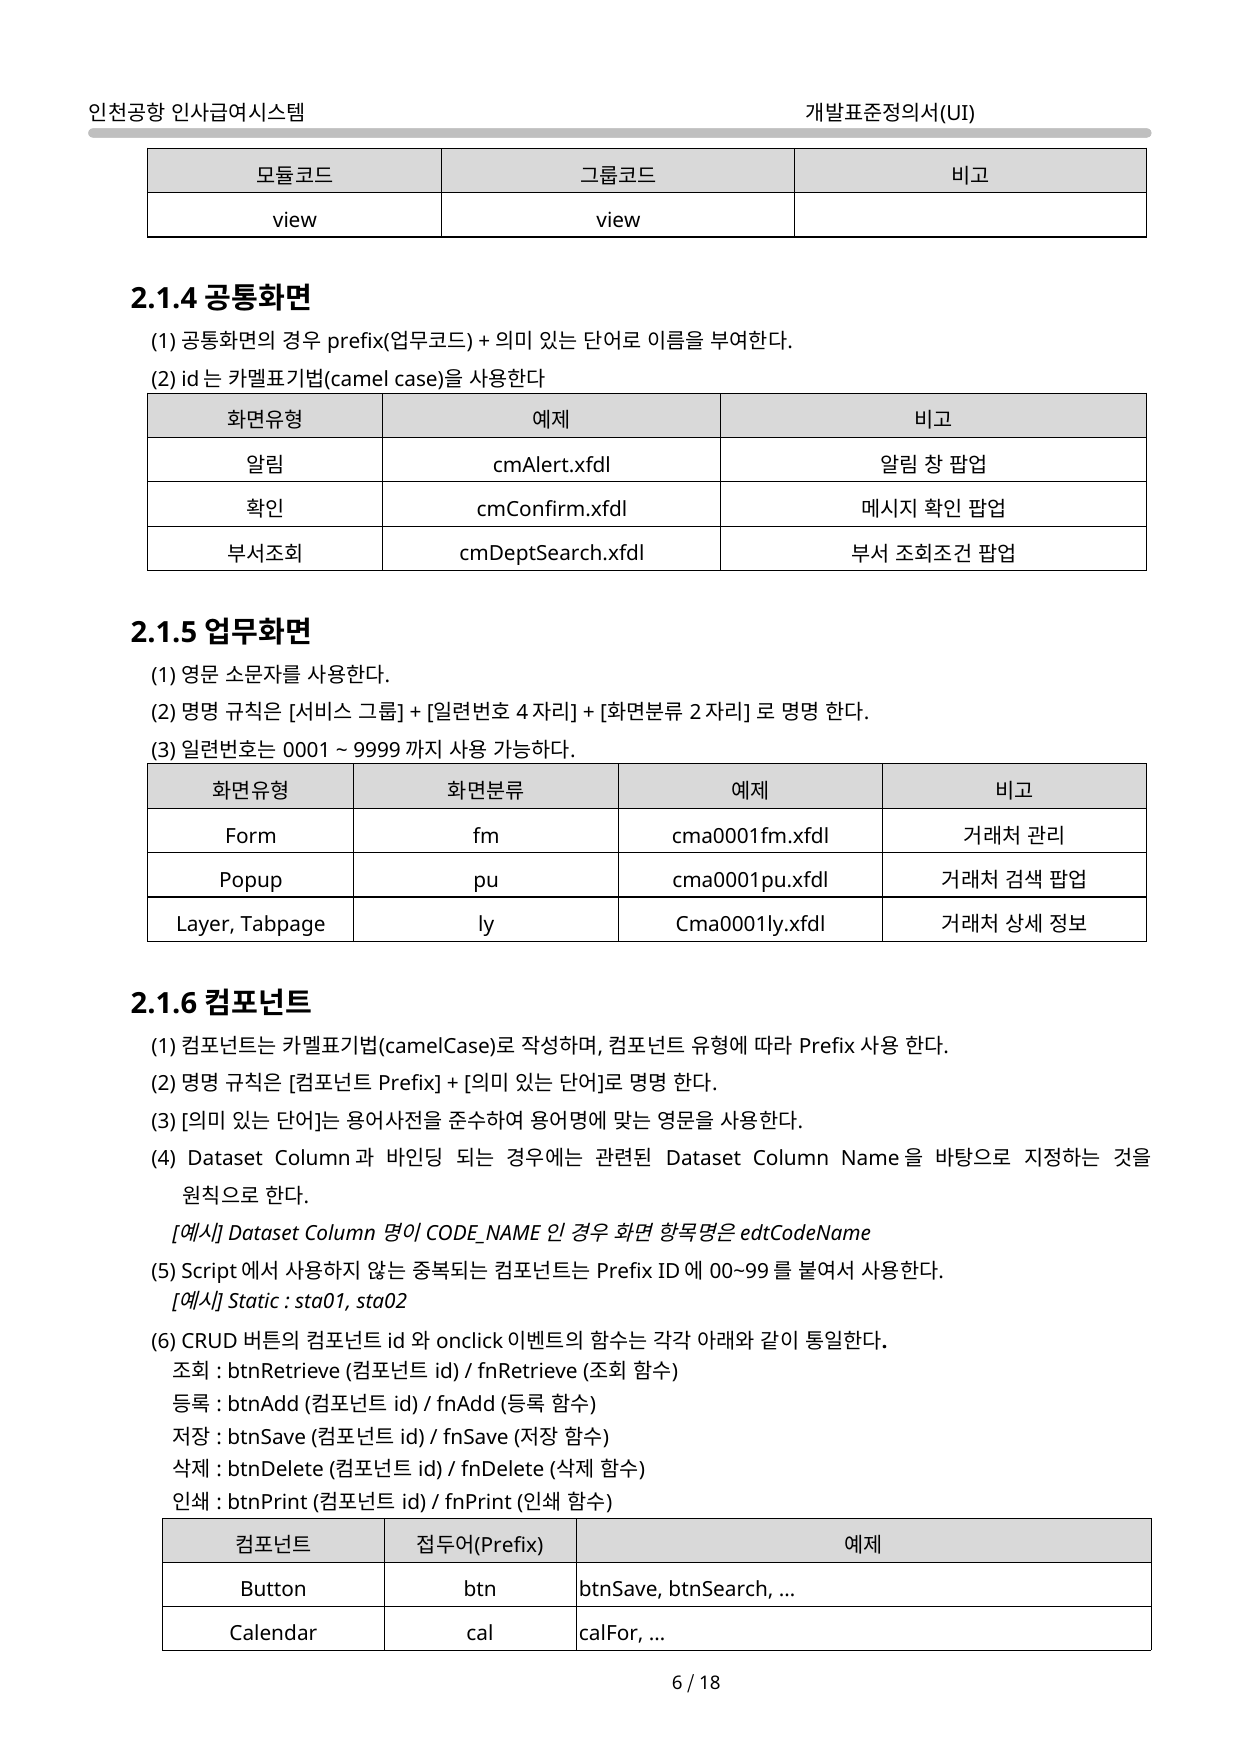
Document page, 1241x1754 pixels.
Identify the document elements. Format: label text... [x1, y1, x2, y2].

table_cell cma0001pu.xfdl [619, 853, 882, 896]
table_cell cma0001fm.xfdl [619, 809, 882, 852]
table_cell 확인 [148, 482, 382, 526]
text (2) 명명 규칙은 [서비스 그룹] + [일련번호 4자리] + [화면분류 2자리] 로 명명 한다. [151, 688, 1152, 726]
text (1) 공통화면의 경우 prefix(업무코드) + 의미 있는 단어로 이름을 부여한다. [151, 317, 1152, 355]
text (1) 영문 소문자를 사용한다. [151, 651, 1152, 688]
table_cell 알림 창 팝업 [721, 438, 1146, 481]
text (4) Dataset Column과 바인딩 되는 경우에는 관련된 Dataset Column Name을 바탕으로 지정하는 것을 원칙으로 한다. [151, 1134, 1152, 1209]
table_cell 부서 조회조건 팝업 [721, 527, 1146, 570]
text (3) 일련번호는 0001 ~ 9999까지 사용 가능하다. [151, 726, 1152, 763]
table_cell btnSave, btnSearch, … [577, 1563, 1151, 1606]
table_cell fm [354, 809, 618, 852]
table_cell 부서조회 [148, 527, 382, 570]
text (5) Script에서 사용하지 않는 중복되는 컴포넌트는 Prefix ID에 00~99를 붙여서 사용한다. [151, 1247, 1152, 1284]
text 등록 : btnAdd (컴포넌트 id) / fnAdd (등록 함수) [172, 1387, 1152, 1417]
text (2) id는 카멜표기법(camel case)을 사용한다 [151, 355, 1152, 392]
table_cell Layer, Tabpage [148, 898, 353, 941]
table_cell Calendar [163, 1607, 384, 1649]
table_cell Button [163, 1563, 384, 1606]
text 인쇄 : btnPrint (컴포넌트 id) / fnPrint (인쇄 함수) [172, 1485, 1152, 1516]
table_header 그룹코드 [442, 149, 794, 192]
table_header 접두어(Prefix) [385, 1519, 576, 1562]
table_cell 메시지 확인 팝업 [721, 482, 1146, 526]
table_cell cmConfirm.xfdl [383, 482, 720, 526]
table_cell btn [385, 1563, 576, 1606]
table_cell [795, 193, 1146, 236]
text 삭제 : btnDelete (컴포넌트 id) / fnDelete (삭제 함수) [172, 1453, 1152, 1483]
subtitle 2.1.6 컴포넌트 [130, 979, 1152, 1022]
table_header 비고 [795, 149, 1146, 192]
text (6) CRUD 버튼의 컴포넌트id 와 onclick이벤트의 함수는 각각 아래와 같이 통일한다. [151, 1317, 1152, 1354]
table_header 컴포넌트 [163, 1519, 384, 1562]
table_cell cmDeptSearch.xfdl [383, 527, 720, 570]
table_cell cal [385, 1607, 576, 1649]
text 저장 : btnSave (컴포넌트 id) / fnSave (저장 함수) [172, 1420, 1152, 1450]
table_cell 거래처 관리 [883, 809, 1146, 852]
table_header 예제 [577, 1519, 1151, 1562]
table_header 예제 [619, 764, 882, 808]
text (3) [의미 있는 단어]는 용어사전을 준수하여 용어명에 맞는 영문을 사용한다. [151, 1097, 1152, 1134]
text [예시] Dataset Column 명이 CODE_NAME인 경우 화면 항목명은 edtCodeName [172, 1209, 1152, 1247]
table_header 비고 [883, 764, 1146, 808]
table_header 비고 [721, 394, 1146, 437]
text [예시] Static : sta01, sta02 [172, 1284, 1152, 1314]
text 조회 : btnRetrieve (컴포넌트 id) / fnRetrieve (조회 함수) [172, 1354, 1152, 1385]
text (2) 명명 규칙은 [컴포넌트 Prefix] + [의미 있는 단어]로 명명 한다. [151, 1059, 1152, 1097]
table_cell cmAlert.xfdl [383, 438, 720, 481]
table_header 화면유형 [148, 394, 382, 437]
table_header 예제 [383, 394, 720, 437]
table_cell 알림 [148, 438, 382, 481]
table_cell 거래처 상세 정보 [883, 898, 1146, 941]
table_header 화면분류 [354, 764, 618, 808]
table_cell 거래처 검색 팝업 [883, 853, 1146, 896]
table_cell Popup [148, 853, 353, 896]
subtitle 2.1.5 업무화면 [130, 608, 1152, 651]
table_cell Form [148, 809, 353, 852]
table_header 화면유형 [148, 764, 353, 808]
text (1) 컴포넌트는 카멜표기법(camelCase)로 작성하며, 컴포넌트 유형에 따라 Prefix 사용 한다. [151, 1022, 1152, 1059]
table_cell view [148, 193, 441, 236]
table_cell pu [354, 853, 618, 896]
table_cell view [442, 193, 794, 236]
table_cell Cma0001ly.xfdl [619, 898, 882, 941]
table_cell calFor, … [577, 1607, 1151, 1649]
table_cell ly [354, 898, 618, 941]
table_header 모듈코드 [148, 149, 441, 192]
subtitle 2.1.4 공통화면 [130, 275, 1152, 317]
